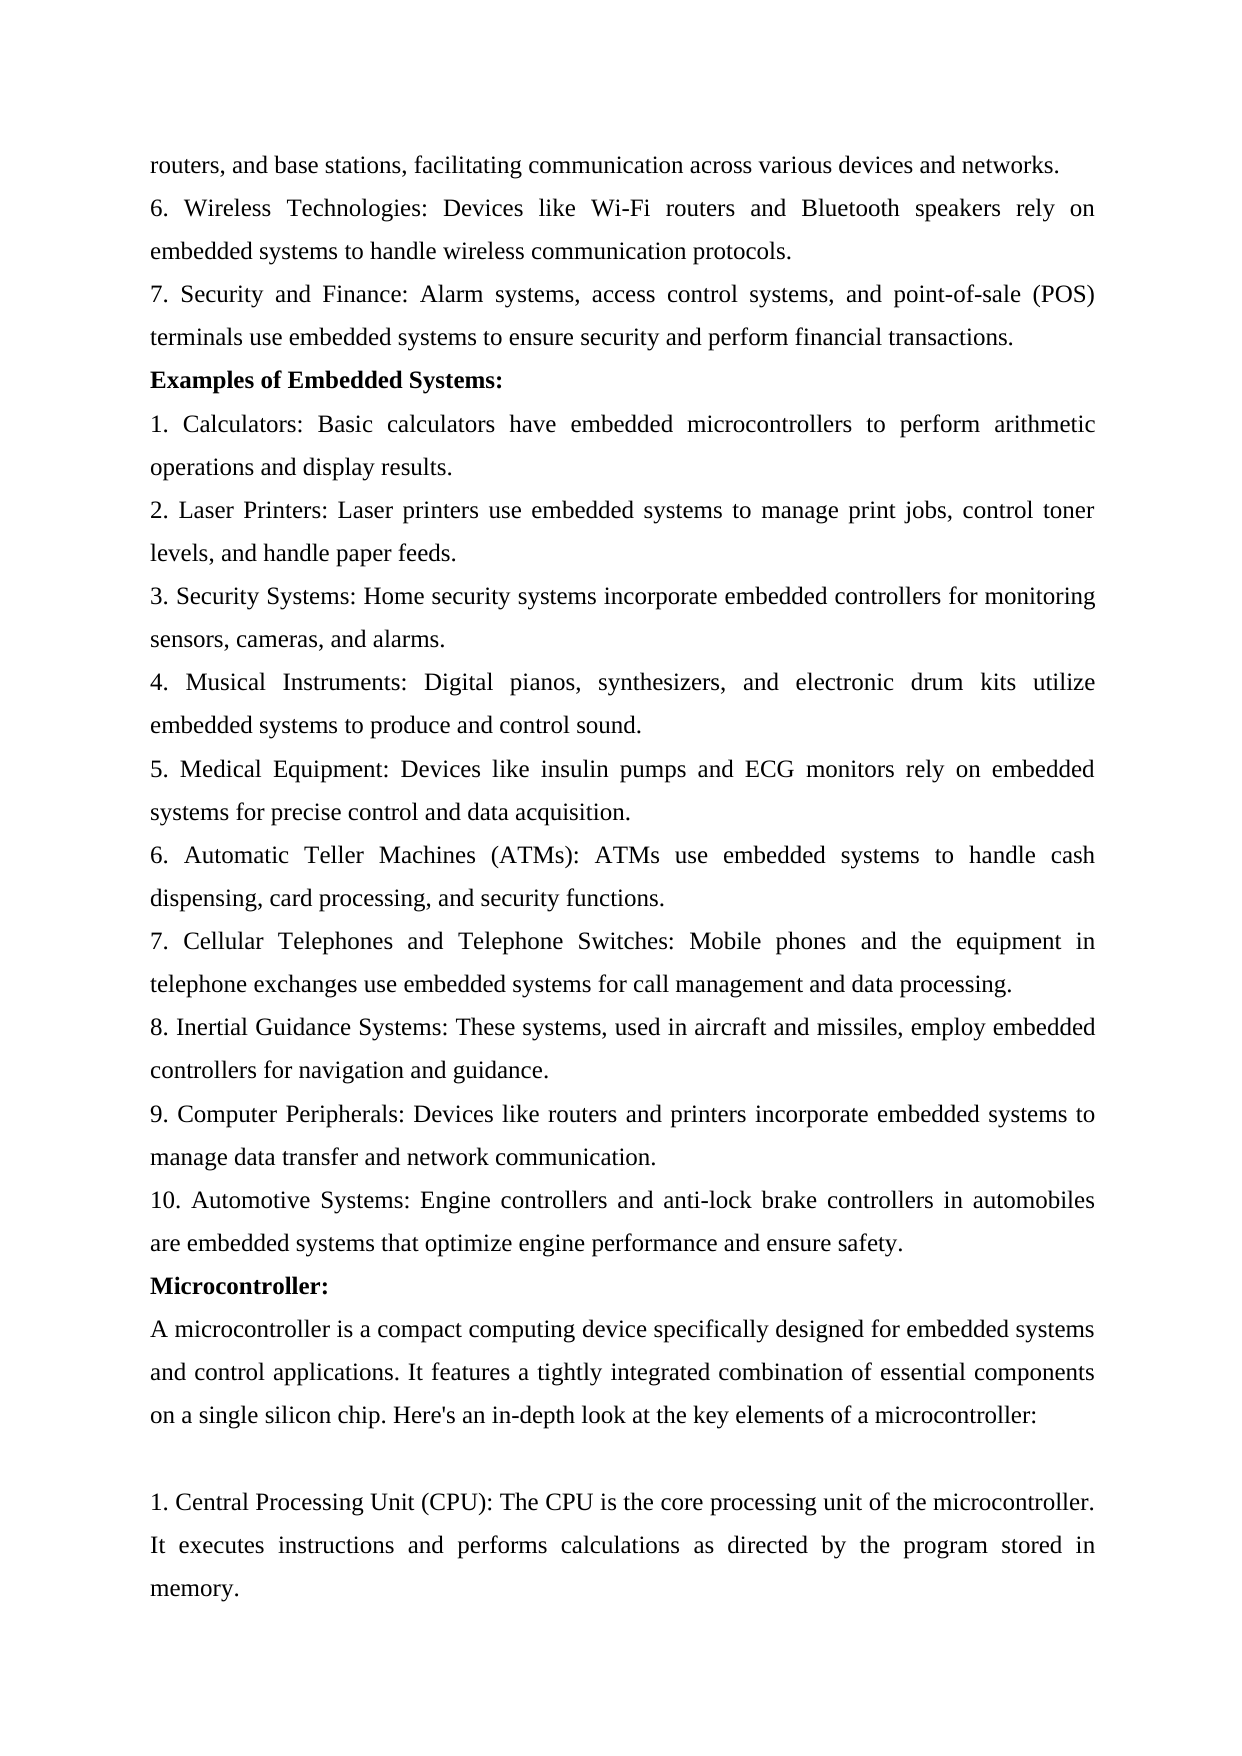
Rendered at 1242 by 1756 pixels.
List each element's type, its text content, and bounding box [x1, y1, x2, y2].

text 6. Wireless Technologies: Devices like Wi-Fi routers and Bluetooth speakers rely on embedded systems to handle wireless communication protocols. [150, 193, 1096, 265]
text 7. Cellular Telephones and Telephone Switches: Mobile phones and the equipment in telephone exchanges use embedded systems for call management and data processing. [150, 926, 1096, 998]
text 3. Security Systems: Home security systems incorporate embedded controllers for monitoring sensors, cameras, and alarms. [150, 581, 1096, 653]
text 6. Automatic Teller Machines (ATMs): ATMs use embedded systems to handle cash dispensing, card processing, and security functions. [150, 840, 1096, 912]
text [150, 150, 1096, 179]
text 9. Computer Peripherals: Devices like routers and printers incorporate embedded systems to manage data transfer and network communication. [150, 1099, 1096, 1171]
text A microcontroller is a compact computing device specifically designed for embedded systems and control applications. It features a tightly integrated combination of essential components on a single silicon chip. Here's an in-depth look at the key elements of a microcontroller: [150, 1314, 1096, 1429]
text 2. Laser Printers: Laser printers use embedded systems to manage print jobs, control toner levels, and handle paper feeds. [150, 495, 1096, 567]
text Examples of Embedded Systems: [150, 366, 1096, 394]
text 1. Central Processing Unit (CPU): The CPU is the core processing unit of the microcontroller. It executes instructions and performs calculations as directed by the program stored in memory. [150, 1487, 1096, 1602]
text 5. Medical Equipment: Devices like insulin pumps and ECG monitors rely on embedded systems for precise control and data acquisition. [150, 754, 1096, 826]
text Microcontroller: [150, 1271, 1096, 1300]
text 8. Inertial Guidance Systems: These systems, used in aircraft and missiles, employ embedded controllers for navigation and guidance. [150, 1012, 1096, 1084]
text 7. Security and Finance: Alarm systems, access control systems, and point-of-sale (POS) terminals use embedded systems to ensure security and perform financial transactions. [150, 279, 1096, 351]
text 10. Automotive Systems: Engine controllers and anti-lock brake controllers in automobiles are embedded systems that optimize engine performance and ensure safety. [150, 1185, 1096, 1257]
text 1. Calculators: Basic calculators have embedded microcontrollers to perform arithmetic operations and display results. [150, 409, 1096, 481]
text 4. Musical Instruments: Digital pianos, synthesizers, and electronic drum kits utilize embedded systems to produce and control sound. [150, 667, 1096, 739]
